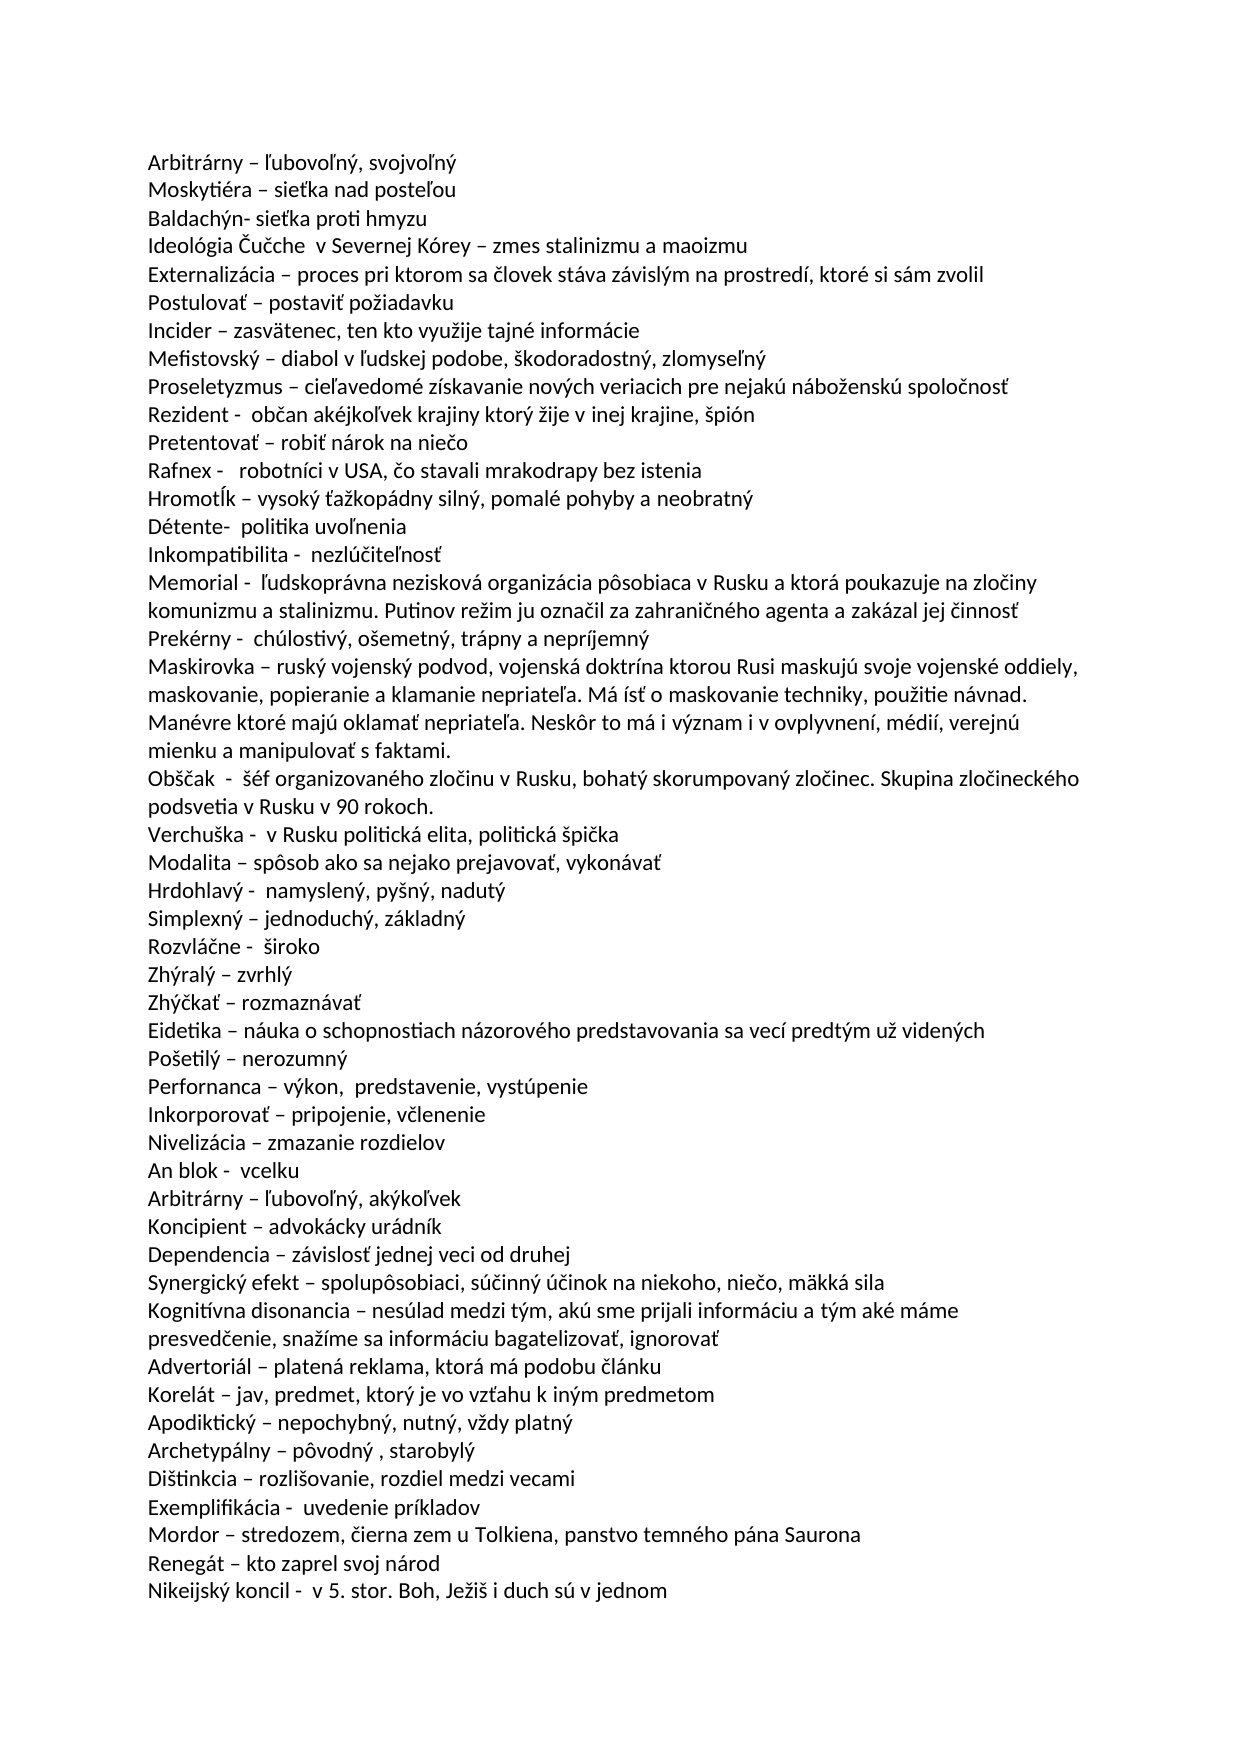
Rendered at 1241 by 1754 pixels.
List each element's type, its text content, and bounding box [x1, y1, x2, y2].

text Moskytiéra – sieťka nad posteľou [148, 176, 1093, 204]
text Modalita – spôsob ako sa nejako prejavovať, vykonávať [148, 848, 1093, 876]
text Perfornanca – výkon, predstavenie, vystúpenie [148, 1072, 1093, 1100]
text Apodiktický – nepochybný, nutný, vždy platný [148, 1408, 1093, 1437]
text Nikeijský koncil - v 5. stor. Boh, Ježiš i duch sú v jednom [148, 1577, 1093, 1605]
text Postulovať – postaviť požiadavku [148, 288, 1093, 316]
text Inkompatibilita - nezlúčiteľnosť [148, 540, 1093, 568]
text Zhýčkať – rozmaznávať [148, 988, 1093, 1016]
text Koncipient – advokácky urádník [148, 1212, 1093, 1240]
text Simplexný – jednoduchý, základný [148, 904, 1093, 932]
text Pošetilý – nerozumný [148, 1044, 1093, 1072]
text Externalizácia – proces pri ktorom sa človek stáva závislým na prostredí, ktoré si sám zvolil [148, 260, 1093, 288]
text Renegát – kto zaprel svoj národ [148, 1549, 1093, 1577]
text Kognitívna disonancia – nesúlad medzi tým, akú sme prijali informáciu a tým aké máme presvedčenie, snažíme sa informáciu bagatelizovať, ignorovať [148, 1296, 1093, 1352]
text An blok - vcelku [148, 1156, 1093, 1184]
text Obščak - šéf organizovaného zločinu v Rusku, bohatý skorumpovaný zločinec. Skupina zločineckého podsvetia v Rusku v 90 rokoch. [148, 764, 1093, 820]
text Rafnex - robotníci v USA, čo stavali mrakodrapy bez istenia [148, 456, 1093, 484]
text Proseletyzmus – cieľavedomé získavanie nových veriacich pre nejakú náboženskú spoločnosť [148, 372, 1093, 400]
text Nivelizácia – zmazanie rozdielov [148, 1128, 1093, 1156]
text Zhýralý – zvrhlý [148, 960, 1093, 988]
text Mordor – stredozem, čierna zem u Tolkiena, panstvo temného pána Saurona [148, 1521, 1093, 1549]
text Rezident - občan akéjkoľvek krajiny ktorý žije v inej krajine, špión [148, 400, 1093, 428]
text Baldachýn- sieťka proti hmyzu [148, 204, 1093, 232]
text Korelát – jav, predmet, ktorý je vo vzťahu k iným predmetom [148, 1381, 1093, 1408]
text Rozvláčne - široko [148, 932, 1093, 960]
text Arbitrárny – ľubovoľný, svojvoľný [148, 148, 1093, 176]
text Maskirovka – ruský vojenský podvod, vojenská doktrína ktorou Rusi maskujú svoje vojenské oddiely, maskovanie, popieranie a klamanie nepriateľa. Má ísť o maskovanie techniky, použitie návnad. Manévre ktoré majú oklamať nepriateľa. Neskôr to má i význam i v ovplyvnení, médií, verejnú mienku a manipulovať s faktami. [148, 652, 1093, 764]
text Synergický efekt – spolupôsobiaci, súčinný účinok na niekoho, niečo, mäkká sila [148, 1268, 1093, 1296]
text Archetypálny – pôvodný , starobylý [148, 1437, 1093, 1464]
text Verchuška - v Rusku politická elita, politická špička [148, 820, 1093, 848]
text Ideológia Čučche v Severnej Kórey – zmes stalinizmu a maoizmu [148, 232, 1093, 260]
text Pretentovať – robiť nárok na niečo [148, 428, 1093, 456]
text Dištinkcia – rozlišovanie, rozdiel medzi vecami [148, 1464, 1093, 1493]
text Advertoriál – platená reklama, ktorá má podobu článku [148, 1352, 1093, 1381]
text Mefistovský – diabol v ľudskej podobe, škodoradostný, zlomyseľný [148, 344, 1093, 372]
text Incider – zasvätenec, ten kto využije tajné informácie [148, 316, 1093, 344]
text Détente- politika uvoľnenia [148, 512, 1093, 540]
text Prekérny - chúlostivý, ošemetný, trápny a nepríjemný [148, 624, 1093, 652]
text Arbitrárny – ľubovoľný, akýkoľvek [148, 1184, 1093, 1212]
text Inkorporovať – pripojenie, včlenenie [148, 1100, 1093, 1128]
text Dependencia – závislosť jednej veci od druhej [148, 1240, 1093, 1268]
text Memorial - ľudskoprávna nezisková organizácia pôsobiaca v Rusku a ktorá poukazuje na zločiny komunizmu a stalinizmu. Putinov režim ju označil za zahraničného agenta a zakázal jej činnosť [148, 568, 1093, 624]
text Hrdohlavý - namyslený, pyšný, nadutý [148, 876, 1093, 904]
text Exemplifikácia - uvedenie príkladov [148, 1493, 1093, 1521]
text Eidetika – náuka o schopnostiach názorového predstavovania sa vecí predtým už videných [148, 1016, 1093, 1044]
text Hromotĺk – vysoký ťažkopádny silný, pomalé pohyby a neobratný [148, 484, 1093, 512]
